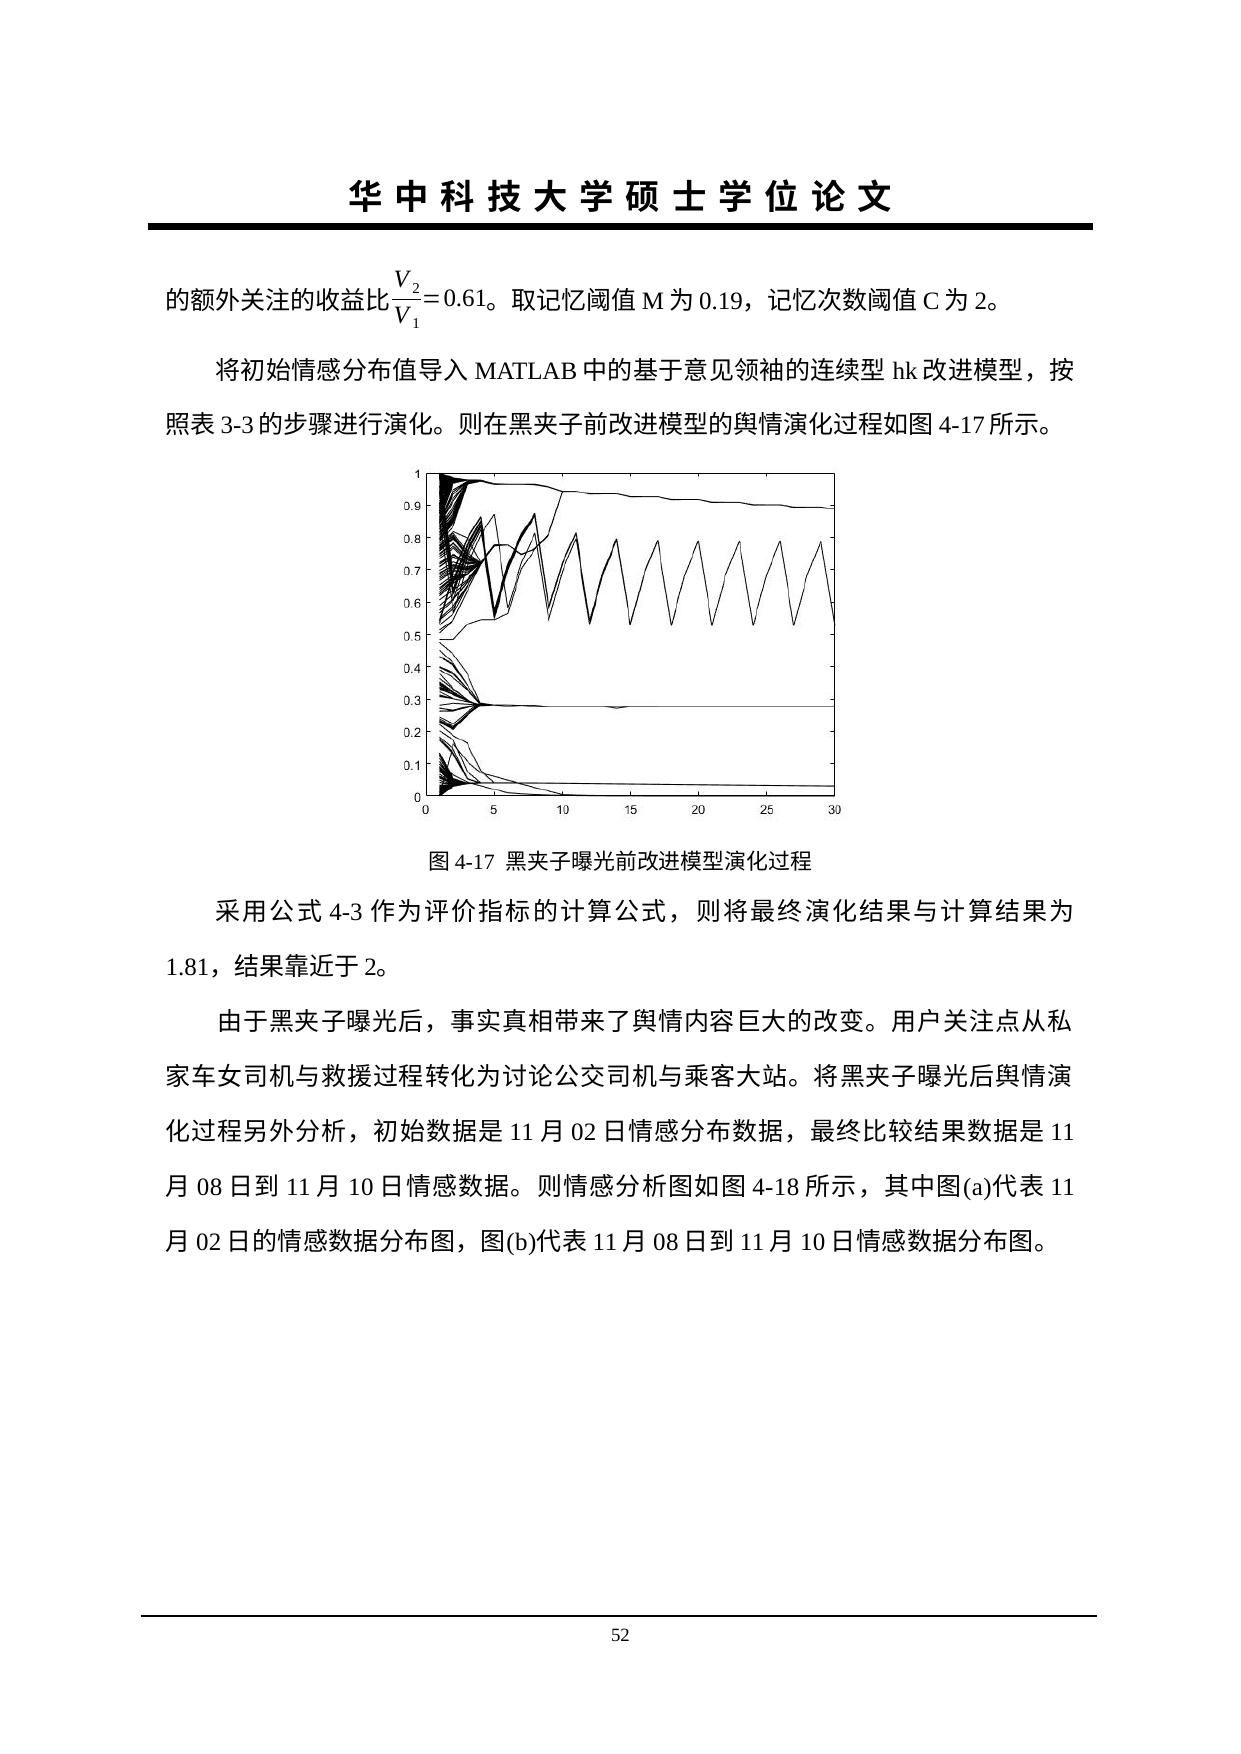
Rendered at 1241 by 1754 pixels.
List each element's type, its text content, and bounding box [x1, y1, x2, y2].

text 将初始情感分布值导入MATLAB中的基于意见领袖的连续型hk改进模型，按照表3-3的步骤进行演化。则在黑夹子前改进模型的舆情演化过程如图4-17所示。 [165, 350, 1075, 441]
text 采用公式4-3作为评价指标的计算公式，则将最终演化结果与计算结果为1.81，结果靠近于2。 [165, 892, 1075, 983]
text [165, 266, 1075, 332]
text 图4-17 黑夹子曝光前改进模型演化过程 [165, 844, 1075, 876]
text 由于黑夹子曝光后，事实真相带来了舆情内容巨大的改变。用户关注点从私家车女司机与救援过程转化为讨论公交司机与乘客大站。将黑夹子曝光后舆情演化过程另外分析，初始数据是11月02日情感分布数据，最终比较结果数据是11月08日到11月10日情感数据。则情感分析图如图4-18所示，其中图(a)代表11月02日的情感数据分布图，图(b)代表11月08日到11月10日情感数据分布图。 [165, 1002, 1075, 1258]
picture [357, 459, 884, 828]
